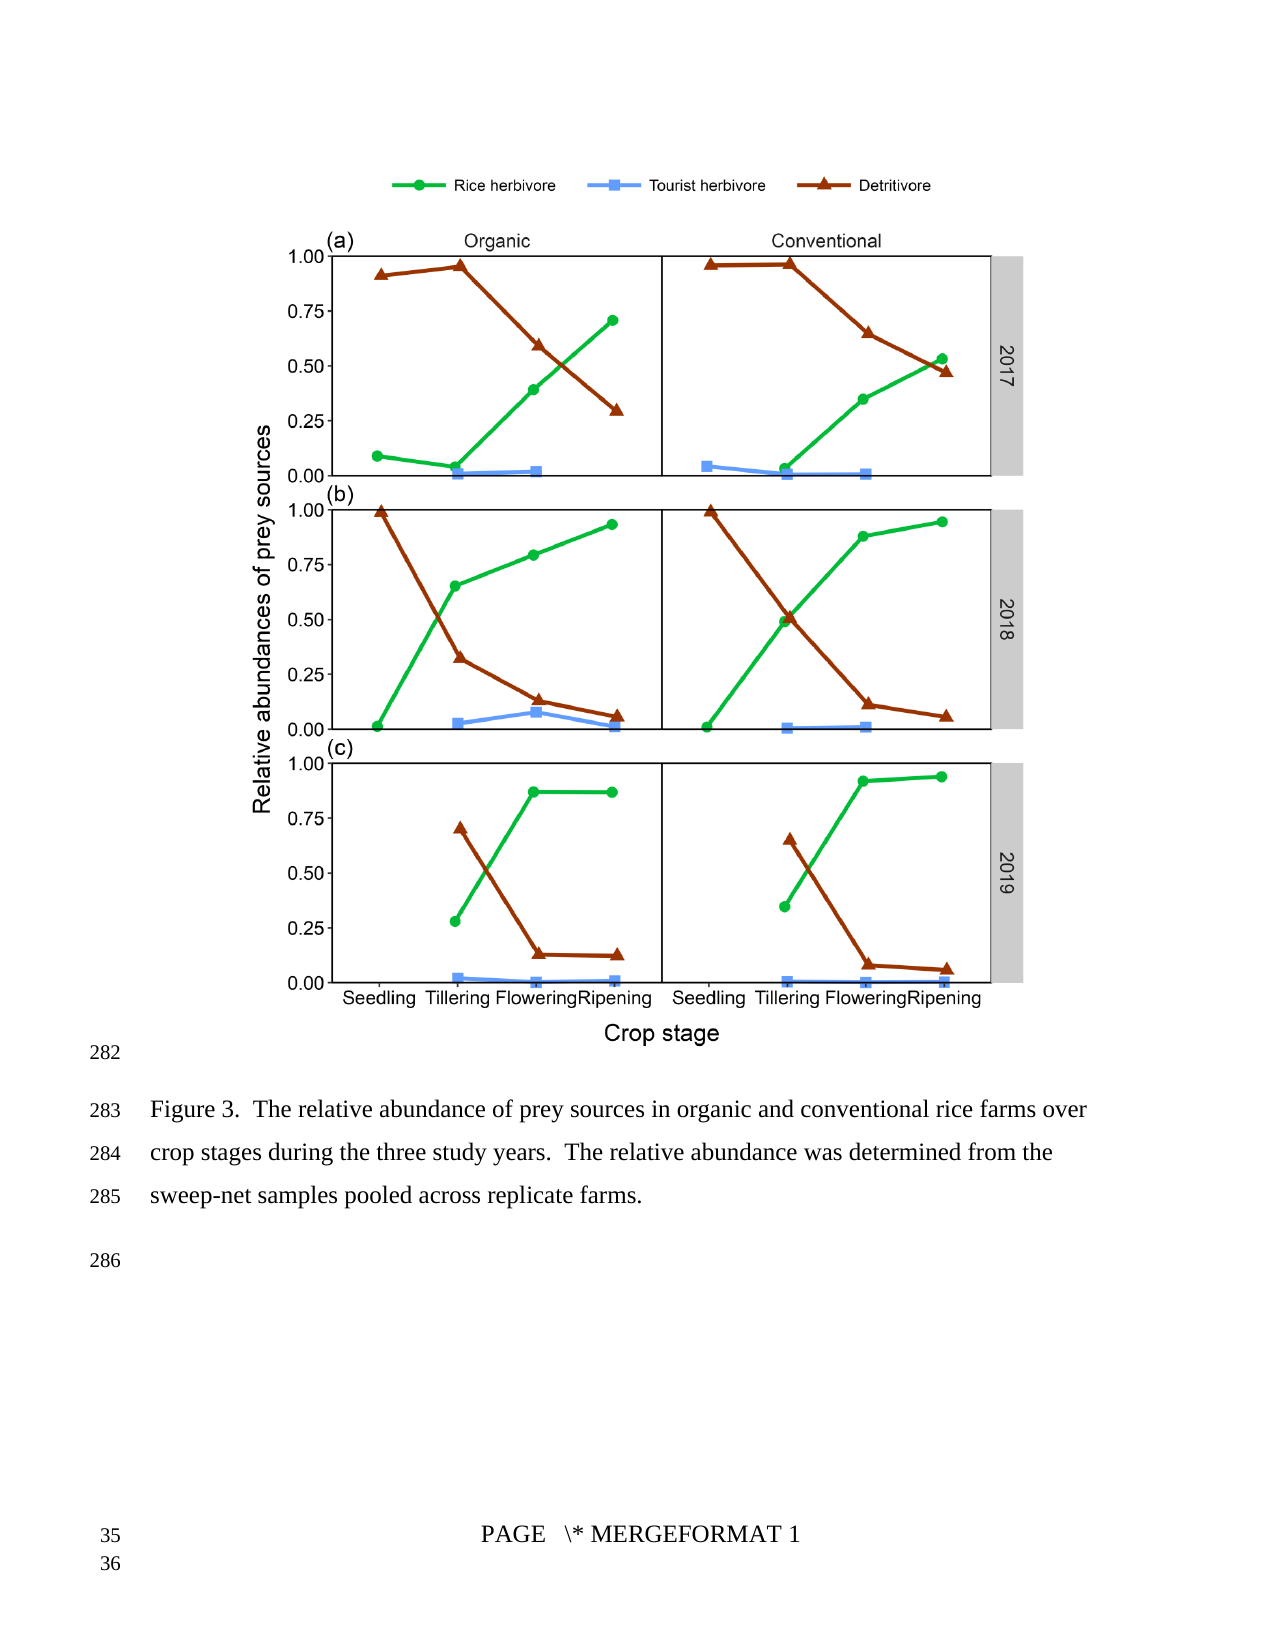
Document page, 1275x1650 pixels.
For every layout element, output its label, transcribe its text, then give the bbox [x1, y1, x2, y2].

picture [239, 150, 1036, 1059]
text Figure 3. The relative abundance of prey sources in organic and conventional rice farms over crop stages during the three study years. The relative abundance was determined from the sweep-net samples pooled across replicate farms. [150, 1094, 1125, 1209]
